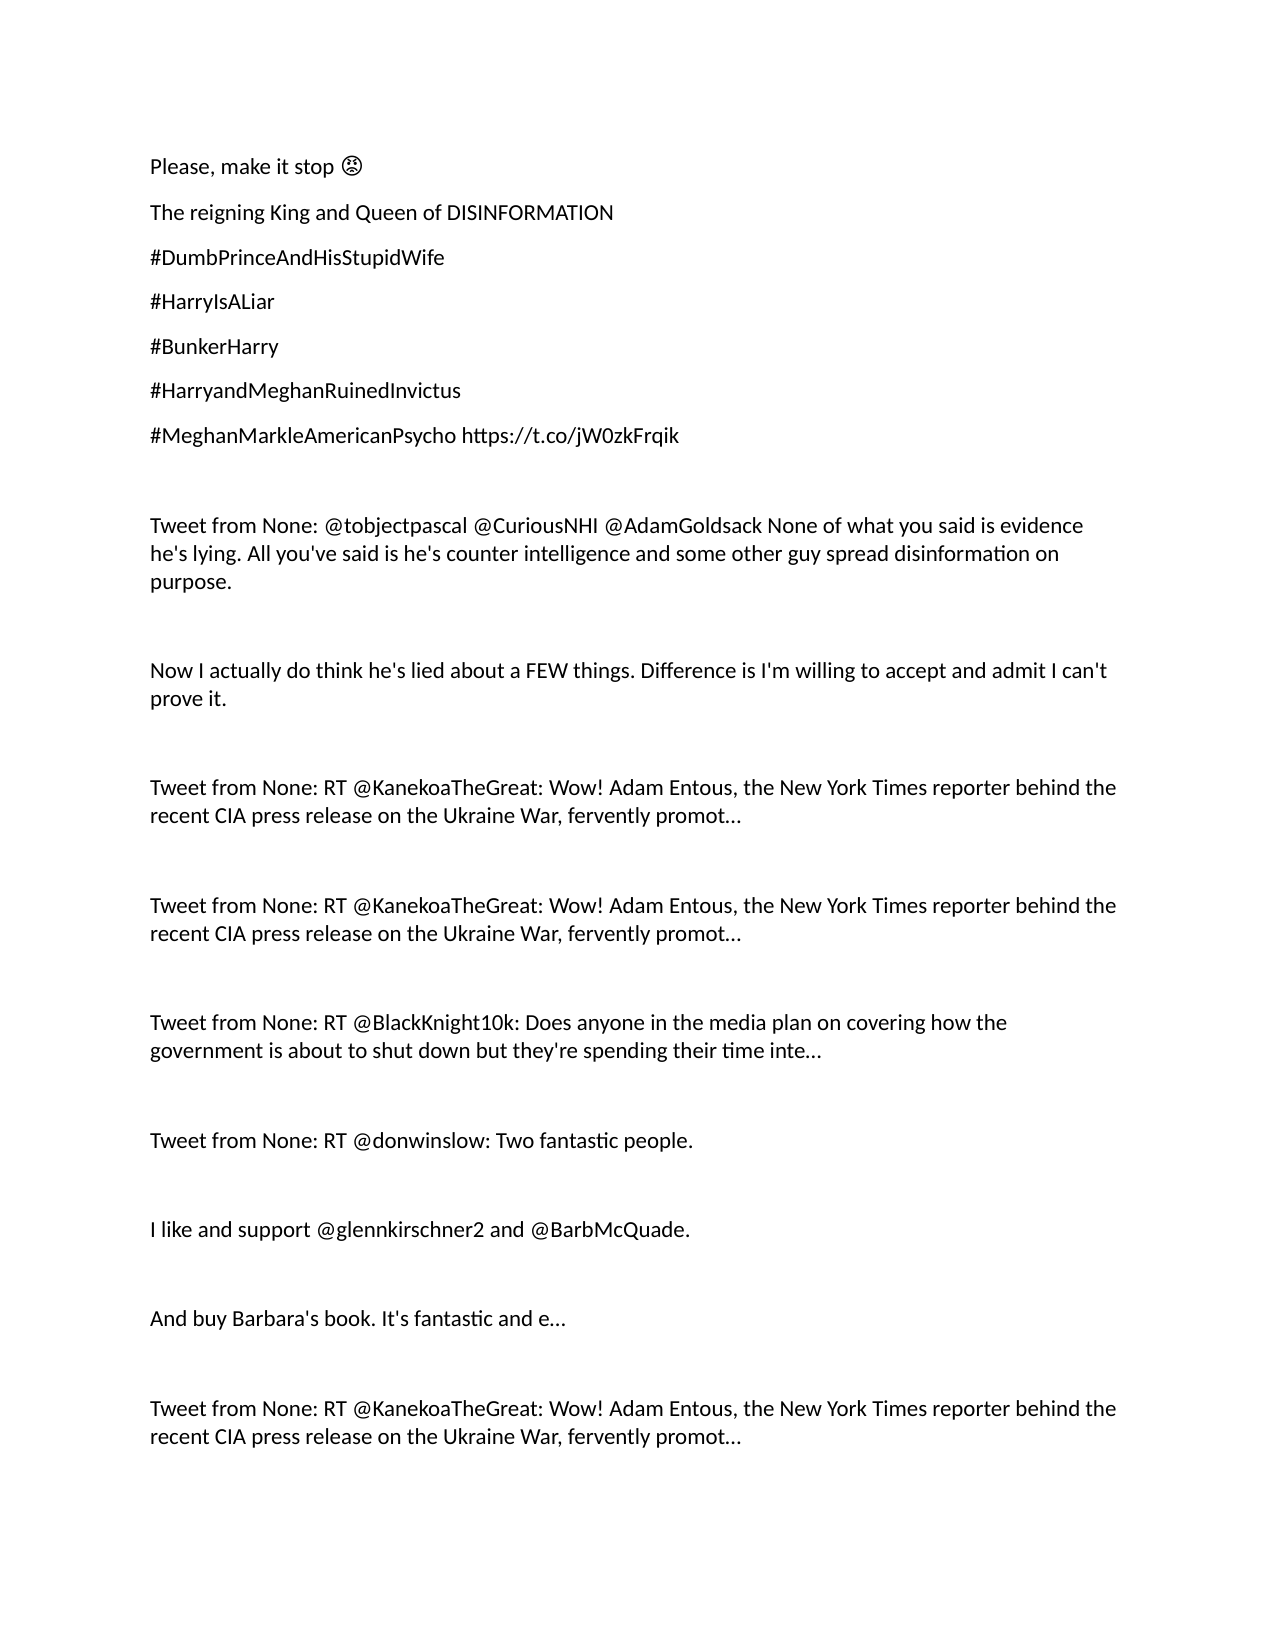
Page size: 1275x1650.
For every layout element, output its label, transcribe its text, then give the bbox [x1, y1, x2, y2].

text Tweet from None: RT @KanekoaTheGreat: Wow! Adam Entous, the New York Times reporter behind the recent CIA press release on the Ukraine War, fervently promot… [150, 891, 1125, 947]
text Now I actually do think he's lied about a FEW things. Difference is I'm willing to accept and admit I can't prove it. [150, 656, 1125, 712]
text Please, make it stop 😡 [150, 150, 1125, 181]
text Tweet from None: RT @KanekoaTheGreat: Wow! Adam Entous, the New York Times reporter behind the recent CIA press release on the Ukraine War, fervently promot… [150, 1394, 1125, 1450]
text Tweet from None: RT @donwinslow: Two fantastic people. [150, 1126, 1125, 1154]
text #HarryandMeghanRuinedInvictus [150, 377, 1125, 405]
text The reigning King and Queen of DISINFORMATION [150, 198, 1125, 226]
text And buy Barbara's book. It's fantastic and e… [150, 1304, 1125, 1332]
text I like and support @glennkirschner2 and @BarbMcQuade. [150, 1215, 1125, 1243]
text Tweet from None: @tobjectpascal @CuriousNHI @AdamGoldsack None of what you said is evidence he's lying. All you've said is he's counter intelligence and some other guy spread disinformation on purpose. [150, 511, 1125, 595]
text #MeghanMarkleAmericanPsycho https://t.co/jW0zkFrqik [150, 421, 1125, 449]
text #DumbPrinceAndHisStupidWife [150, 243, 1125, 271]
text Tweet from None: RT @BlackKnight10k: Does anyone in the media plan on covering how the government is about to shut down but they're spending their time inte… [150, 1008, 1125, 1064]
text Tweet from None: RT @KanekoaTheGreat: Wow! Adam Entous, the New York Times reporter behind the recent CIA press release on the Ukraine War, fervently promot… [150, 773, 1125, 829]
text #HarryIsALiar [150, 287, 1125, 315]
text #BunkerHarry [150, 332, 1125, 360]
